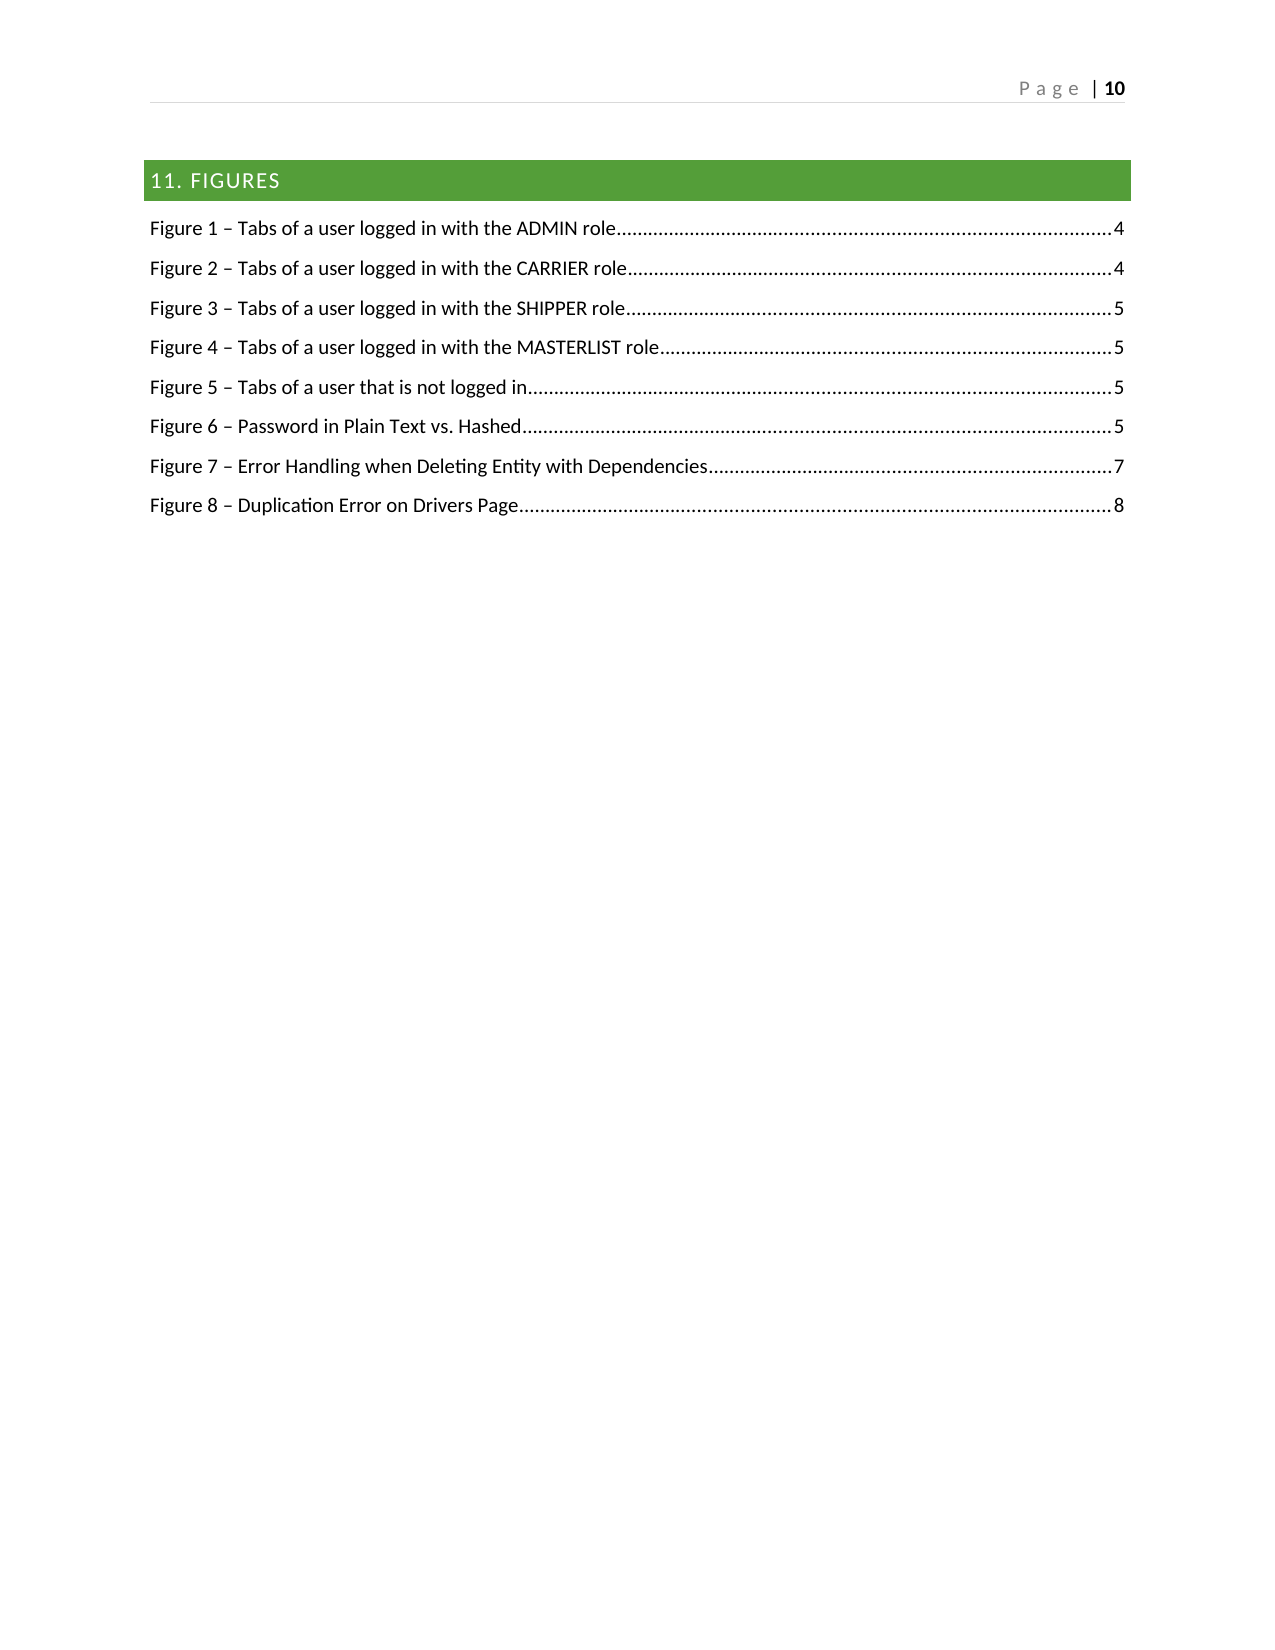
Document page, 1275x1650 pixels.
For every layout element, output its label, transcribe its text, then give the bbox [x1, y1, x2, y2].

subtitle 11. Figures [150, 167, 1125, 195]
text Figure 4 – Tabs of a user logged in with the MASTERLIST role 5 [150, 334, 1125, 360]
text Figure 1 – Tabs of a user logged in with the ADMIN role 4 [150, 216, 1125, 241]
text Figure 7 – Error Handling when Deleting Entity with Dependencies 7 [150, 453, 1125, 478]
text Figure 8 – Duplication Error on Drivers Page 8 [150, 493, 1125, 518]
text Figure 6 – Password in Plain Text vs. Hashed 5 [150, 413, 1125, 439]
text Figure 5 – Tabs of a user that is not logged in 5 [150, 374, 1125, 399]
text Figure 3 – Tabs of a user logged in with the SHIPPER role 5 [150, 295, 1125, 320]
text Figure 2 – Tabs of a user logged in with the CARRIER role 4 [150, 255, 1125, 281]
